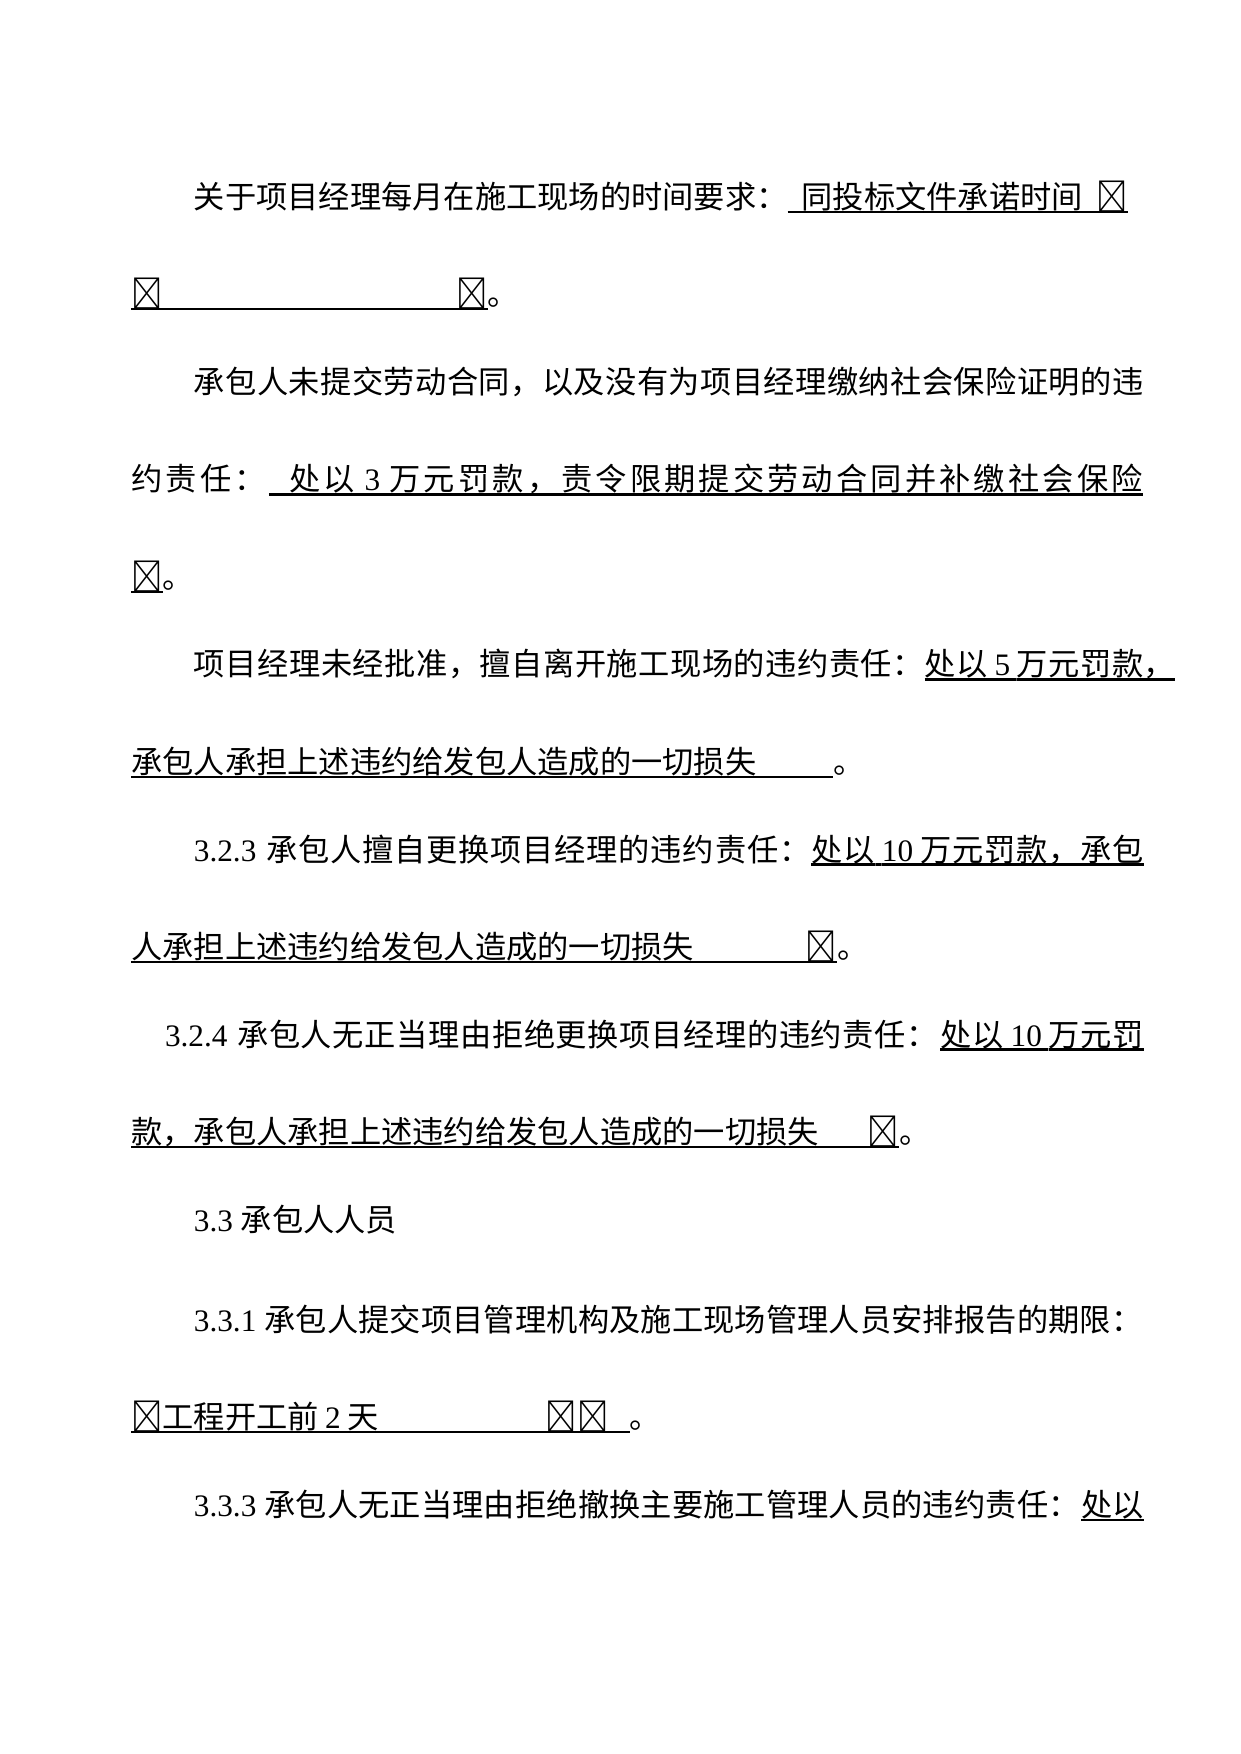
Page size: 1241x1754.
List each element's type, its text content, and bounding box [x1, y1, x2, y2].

text 3.3 承包人人员 [131, 1185, 1144, 1250]
text 承包人未提交劳动合同，以及没有为项目经理缴纳社会保险证明的违约责任： 处以3万元罚款，责令限期提交劳动合同并补缴社会保险 。 [131, 347, 1144, 607]
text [131, 1470, 1144, 1535]
text 3.2.4 承包人无正当理由拒绝更换项目经理的违约责任：处以10万元罚款，承包人承担上述违约给发包人造成的一切损失 。 [131, 1000, 1144, 1162]
text 3.2.3 承包人擅自更换项目经理的违约责任：处以10万元罚款，承包人承担上述违约给发包人造成的一切损失 。 [131, 815, 1144, 977]
text 3.3.1 承包人提交项目管理机构及施工现场管理人员安排报告的期限： 工程开工前2天  。 [131, 1285, 1144, 1448]
text 项目经理未经批准，擅自离开施工现场的违约责任：处以5万元罚款，承包人承担上述违约给发包人造成的一切损失 。 [131, 630, 1144, 792]
text 关于项目经理每月在施工现场的时间要求： 同投标文件承诺时间  。 [131, 162, 1144, 324]
